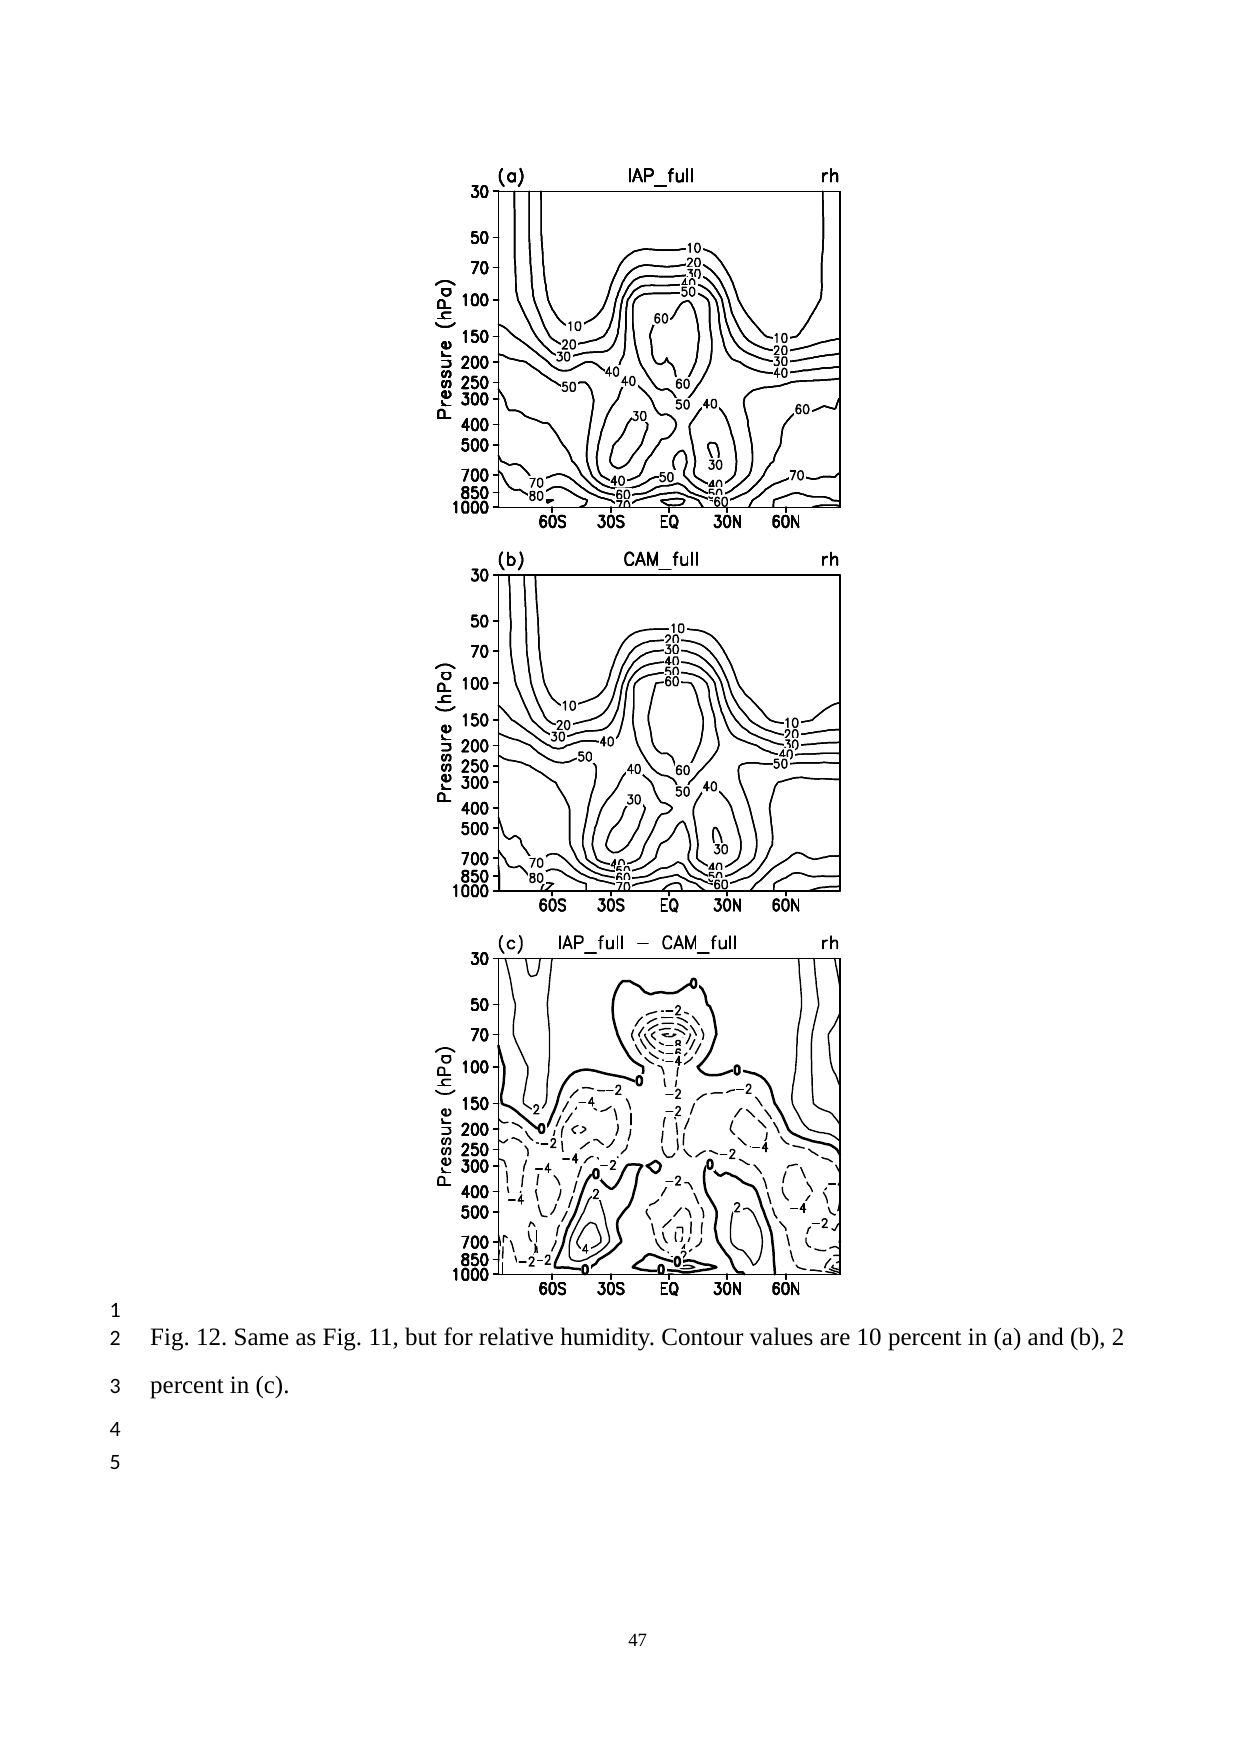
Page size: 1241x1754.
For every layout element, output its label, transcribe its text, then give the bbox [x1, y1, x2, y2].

text Fig. 12. Same as Fig. 11, but for relative humidity. Contour values are 10 percent in (a) and (b), 2 percent in (c). [150, 1320, 1125, 1401]
